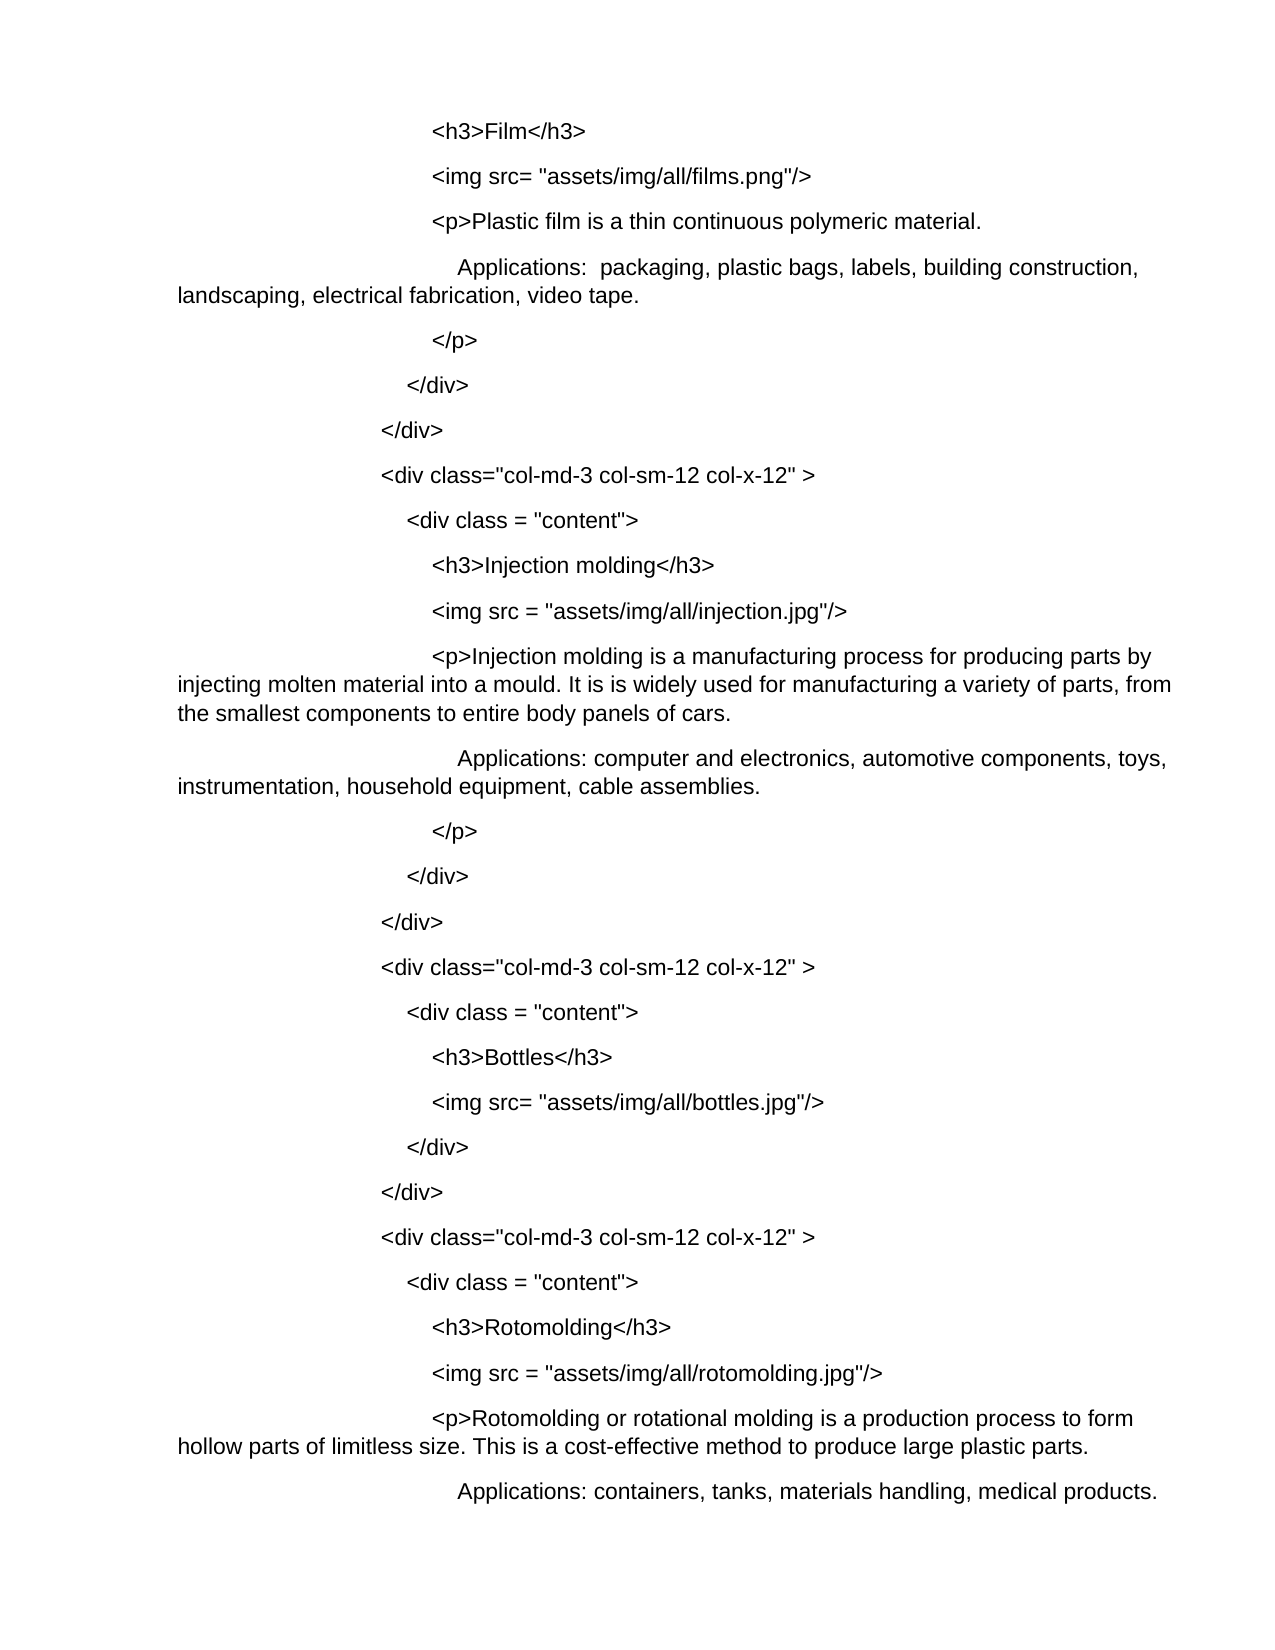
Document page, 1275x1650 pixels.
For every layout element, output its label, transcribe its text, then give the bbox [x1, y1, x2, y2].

text </div> [177, 1134, 1186, 1160]
text </div> [177, 863, 1186, 890]
text </div> [177, 417, 1186, 443]
text Applications: packaging, plastic bags, labels, building construction, landscaping, electrical fabrication, video tape. [177, 253, 1186, 308]
text <h3>Rotomolding</h3> [177, 1314, 1186, 1341]
text <div class="col-md-3 col-sm-12 col-x-12" > [177, 953, 1186, 980]
text </p> [177, 327, 1186, 353]
text <div class="col-md-3 col-sm-12 col-x-12" > [177, 462, 1186, 489]
text <div class = "content"> [177, 999, 1186, 1025]
text <h3>Film</h3> [177, 118, 1186, 144]
text <h3>Injection molding</h3> [177, 552, 1186, 579]
text Applications: containers, tanks, materials handling, medical products. [177, 1478, 1186, 1504]
text <img src= "assets/img/all/films.png"/> [177, 163, 1186, 189]
text <div class = "content"> [177, 1269, 1186, 1296]
text </p> [177, 818, 1186, 844]
text <p>Injection molding is a manufacturing process for producing parts by injecting molten material into a mould. It is is widely used for manufacturing a variety of parts, from the smallest components to entire body panels of cars. [177, 643, 1186, 726]
text <div class = "content"> [177, 507, 1186, 534]
text <img src = "assets/img/all/injection.jpg"/> [177, 598, 1186, 624]
text </div> [177, 372, 1186, 398]
text <img src= "assets/img/all/bottles.jpg"/> [177, 1089, 1186, 1115]
text </div> [177, 1179, 1186, 1205]
text <div class="col-md-3 col-sm-12 col-x-12" > [177, 1224, 1186, 1251]
text <h3>Bottles</h3> [177, 1044, 1186, 1070]
text </div> [177, 908, 1186, 935]
text <p>Rotomolding or rotational molding is a production process to form hollow parts of limitless size. This is a cost-effective method to produce large plastic parts. [177, 1404, 1186, 1459]
text Applications: computer and electronics, automotive components, toys, instrumentation, household equipment, cable assemblies. [177, 745, 1186, 799]
text <p>Plastic film is a thin continuous polymeric material. [177, 208, 1186, 235]
text <img src = "assets/img/all/rotomolding.jpg"/> [177, 1359, 1186, 1386]
